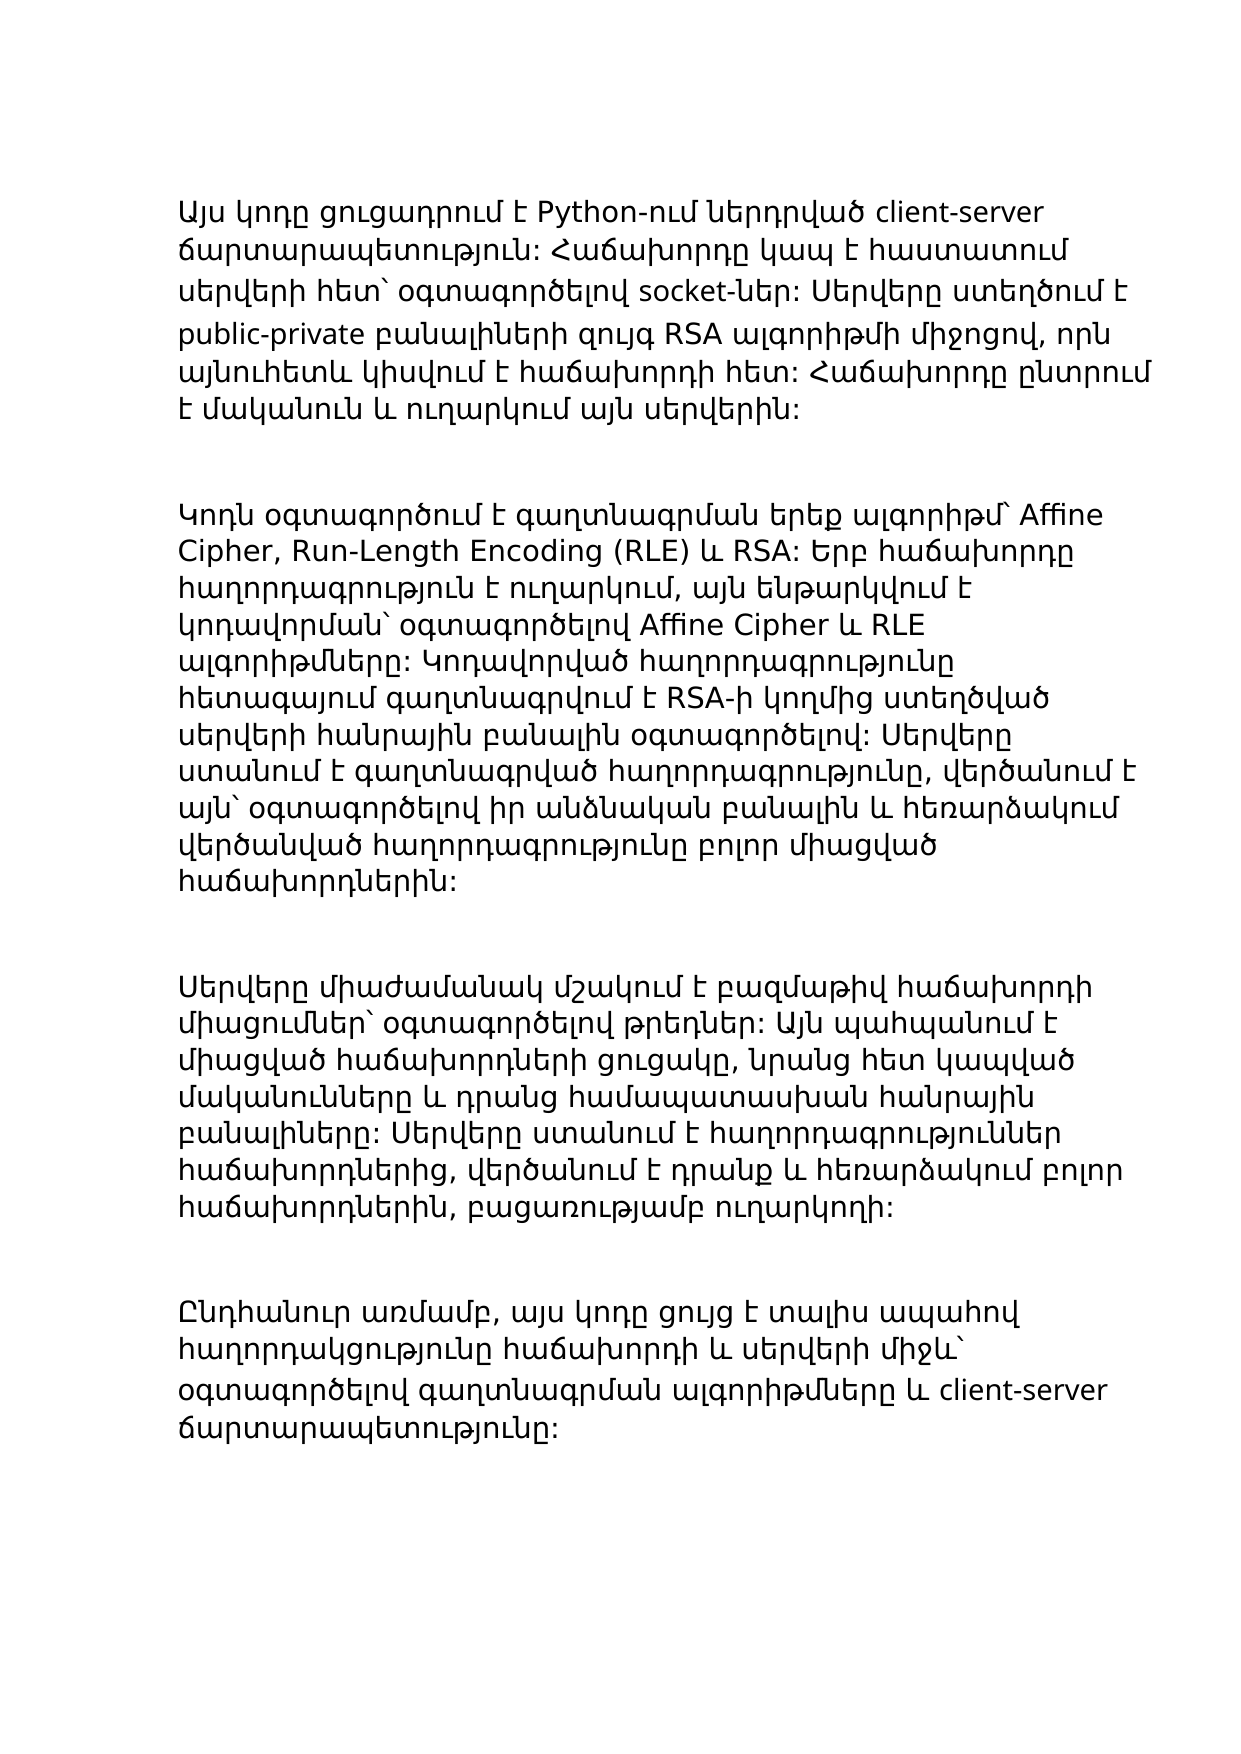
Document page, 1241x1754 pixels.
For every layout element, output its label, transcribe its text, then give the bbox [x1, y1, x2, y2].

text Սերվերը միաժամանակ մշակում է բազմաթիվ հաճախորդի միացումներ՝ օգտագործելով թրեդներ: Այն պահպանում է միացված հաճախորդների ցուցակը, նրանց հետ կապված մականունները և դրանց համապատասխան հանրային բանալիները: Սերվերը ստանում է հաղորդագրություններ հաճախորդներից, վերծանում է դրանք և հեռարձակում բոլոր հաճախորդներին, բացառությամբ ուղարկողի: [177, 970, 1160, 1224]
text Ընդհանուր առմամբ, այս կոդը ցույց է տալիս ապահով հաղորդակցությունը հաճախորդի և սերվերի միջև՝ օգտագործելով գաղտնագրման ալգորիթմները և client-server ճարտարապետությունը: [177, 1296, 1160, 1446]
text Այս կոդը ցուցադրում է Python-ում ներդրված client-server ճարտարապետություն: Հաճախորդը կապ է հաստատում սերվերի հետ՝ օգտագործելով socket-ներ: Սերվերը ստեղծում է public-private բանալիների զույգ RSA ալգորիթմի միջոցով, որն այնուհետև կիսվում է հաճախորդի հետ: Հաճախորդը ընտրում է մականուն և ուղարկում այն սերվերին: [177, 191, 1160, 426]
text Կոդն օգտագործում է գաղտնագրման երեք ալգորիթմ՝ Affine Cipher, Run-Length Encoding (RLE) և RSA: Երբ հաճախորդը հաղորդագրություն է ուղարկում, այն ենթարկվում է կոդավորման՝ օգտագործելով Affine Cipher և RLE ալգորիթմները: Կոդավորված հաղորդագրությունը հետագայում գաղտնագրվում է RSA-ի կողմից ստեղծված սերվերի հանրային բանալին օգտագործելով: Սերվերը ստանում է գաղտնագրված հաղորդագրությունը, վերծանում է այն՝ օգտագործելով իր անձնական բանալին և հեռարձակում վերծանված հաղորդագրությունը բոլոր միացված հաճախորդներին: [177, 498, 1160, 898]
